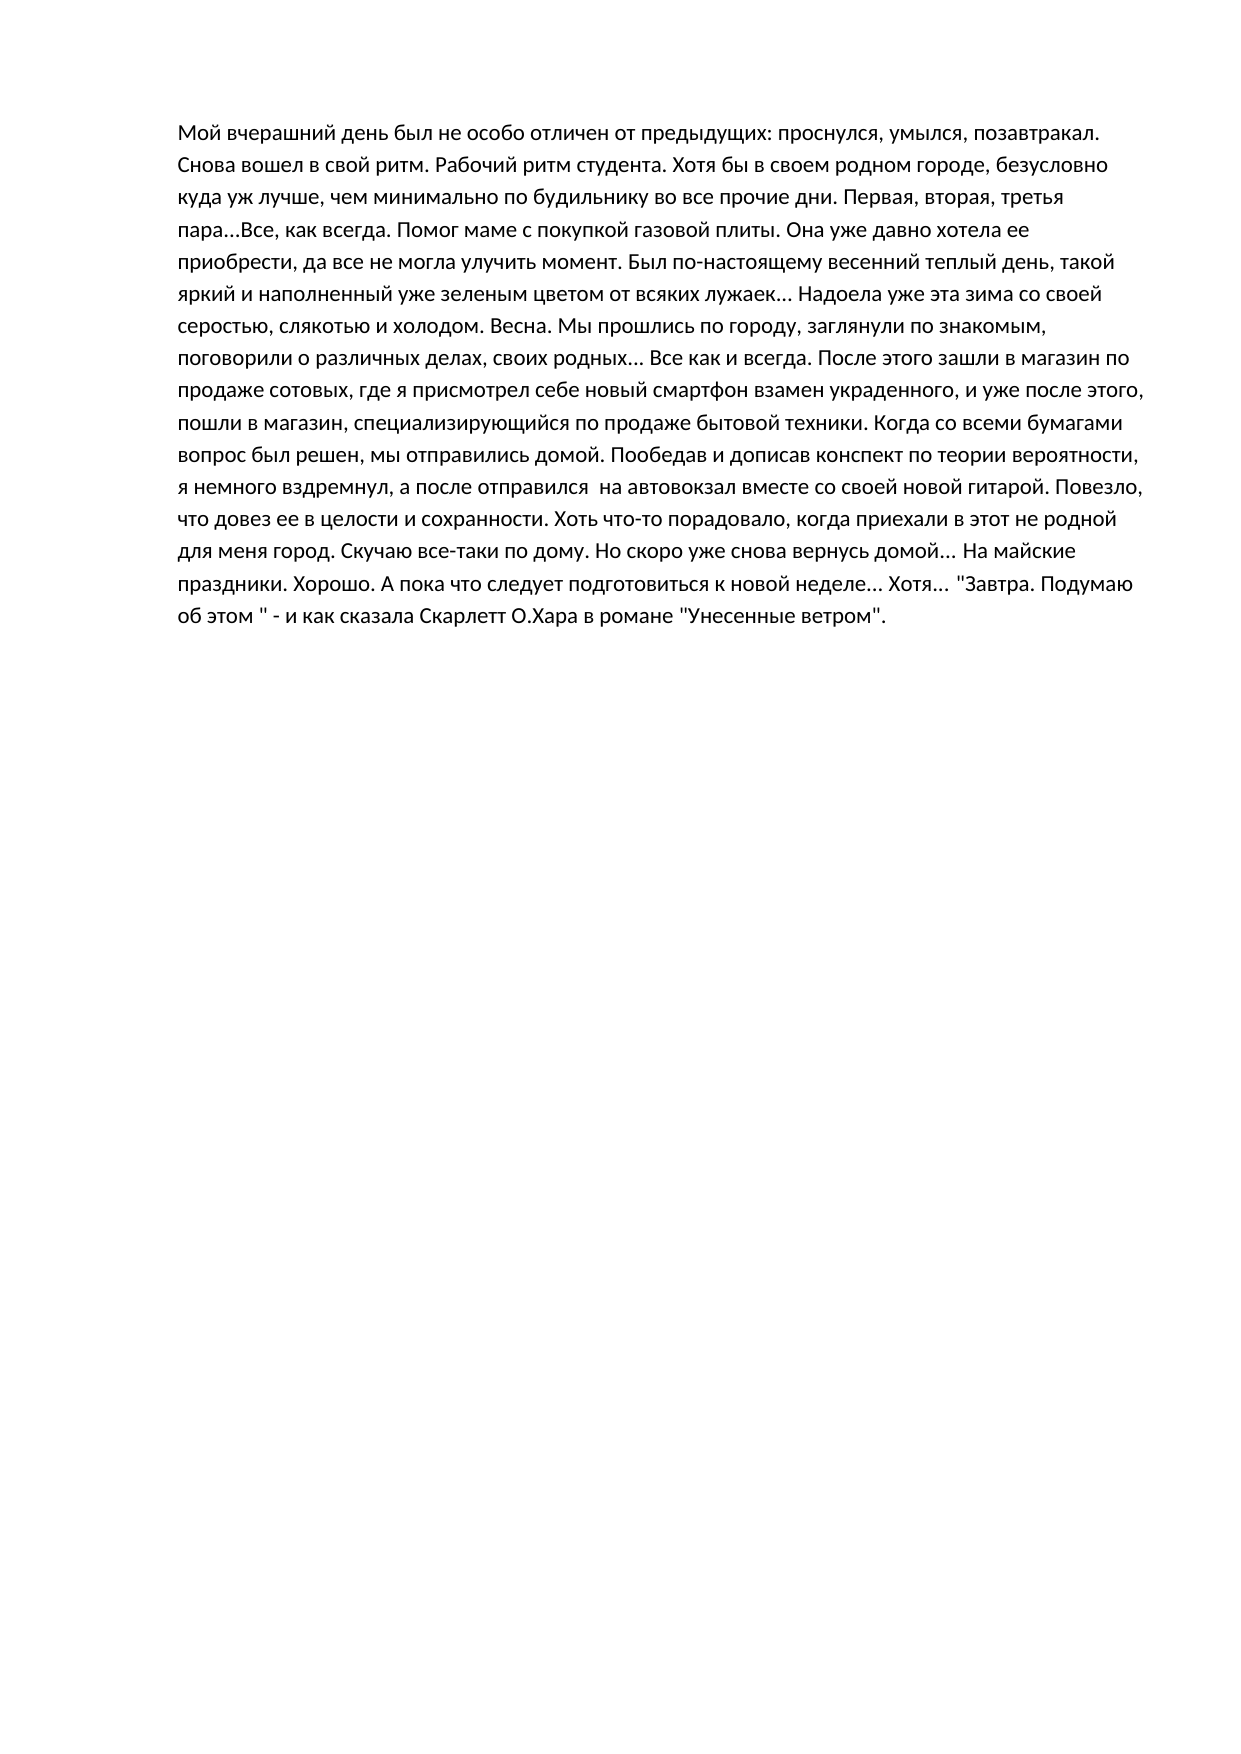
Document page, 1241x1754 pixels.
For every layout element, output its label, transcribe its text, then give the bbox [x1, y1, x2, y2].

text Мой вчерашний день был не особо отличен от предыдущих: проснулся, умылся, позавтракал. Снова вошел в свой ритм. Рабочий ритм студента. Хотя бы в своем родном городе, безусловно куда уж лучше, чем минимально по будильнику во все прочие дни. Первая, вторая, третья пара...Все, как всегда. Помог маме с покупкой газовой плиты. Она уже давно хотела ее приобрести, да все не могла улучить момент. Был по-настоящему весенний теплый день, такой яркий и наполненный уже зеленым цветом от всяких лужаек... Надоела уже эта зима со своей серостью, слякотью и холодом. Весна. Мы прошлись по городу, заглянули по знакомым, поговорили о различных делах, своих родных... Все как и всегда. После этого зашли в магазин по продаже сотовых, где я присмотрел себе новый смартфон взамен украденного, и уже после этого, пошли в магазин, специализирующийся по продаже бытовой техники. Когда со всеми бумагами вопрос был решен, мы отправились домой. Пообедав и дописав конспект по теории вероятности, я немного вздремнул, а после отправился на автовокзал вместе со своей новой гитарой. Повезло, что довез ее в целости и сохранности. Хоть что-то порадовало, когда приехали в этот не родной для меня город. Скучаю все-таки по дому. Но скоро уже снова вернусь домой... На майские праздники. Хорошо. А пока что следует подготовиться к новой неделе... Хотя... "Завтра. Подумаю об этом " - и как сказала Скарлетт О.Хара в романе "Унесенные ветром". [177, 118, 1152, 629]
